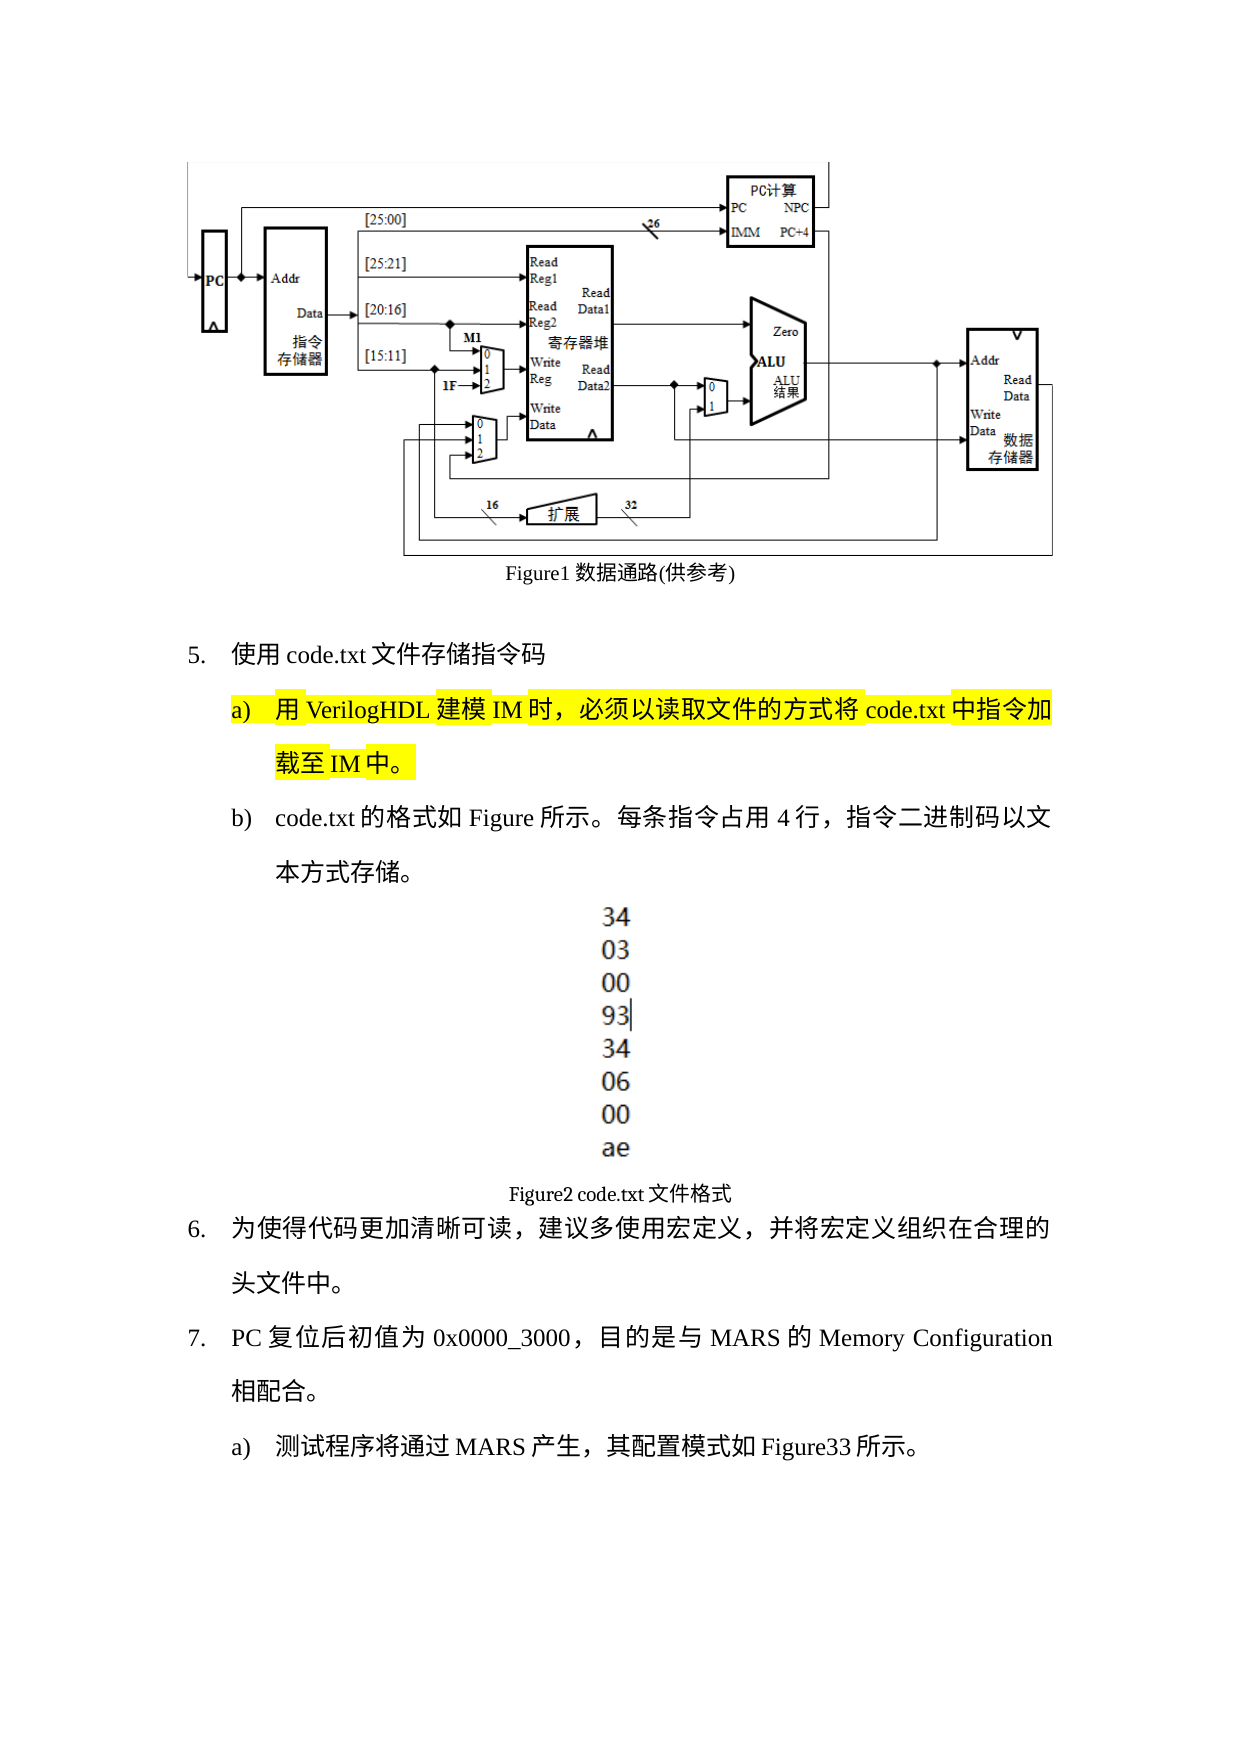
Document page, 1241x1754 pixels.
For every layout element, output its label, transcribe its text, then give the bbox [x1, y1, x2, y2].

list PC复位后初值为0x0000_3000，目的是与MARS的Memory Configuration相配合。 [187, 1317, 1053, 1408]
list code.txt的格式如Figure2所示。每条指令占用4行，指令二进制码以文本方式存储。 [231, 798, 1053, 888]
text Figure2 code.txt文件格式 [187, 1176, 1053, 1209]
list 用VerilogHDL建模IM时，必须以读取文件的方式将code.txt中指令加载至IM中。 [231, 689, 1053, 780]
text Figure1 数据通路(供参考) [187, 556, 1053, 586]
list 为使得代码更加清晰可读，建议多使用宏定义，并将宏定义组织在合理的头文件中。 [187, 1209, 1053, 1299]
picture [600, 906, 640, 1163]
list 测试程序将通过MARS产生，其配置模式如Figure3所示。 [231, 1426, 1053, 1462]
list 使用code.txt文件存储指令码 [187, 635, 1053, 671]
picture [187, 162, 1053, 556]
